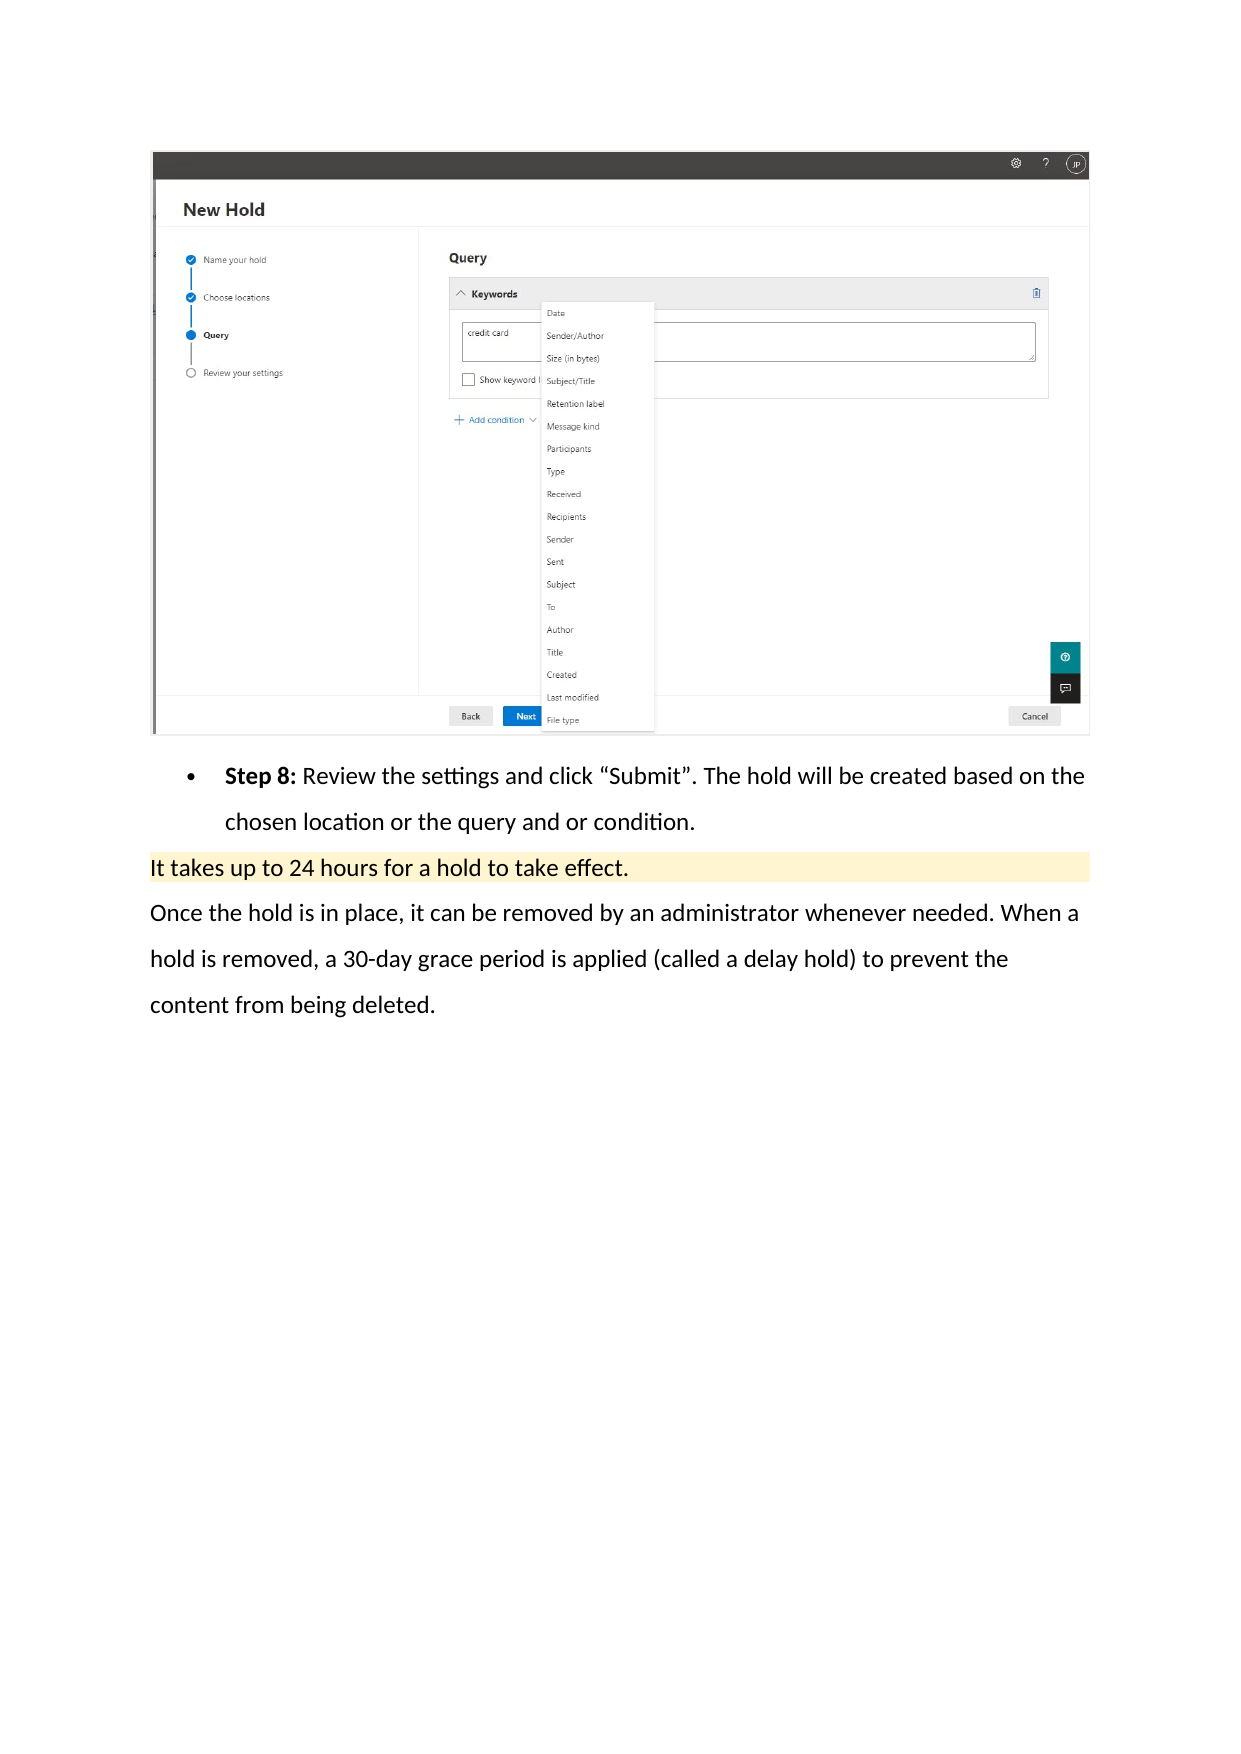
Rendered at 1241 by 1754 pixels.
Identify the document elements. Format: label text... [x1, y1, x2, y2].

text It takes up to 24 hours for a hold to take effect. [150, 852, 1090, 882]
text Once the hold is in place, it can be removed by an administrator whenever needed. When a hold is removed, a 30-day grace period is applied (called a delay hold) to prevent the content from being deleted. [150, 897, 1090, 1019]
list Step 8: Review the settings and click “Submit”. The hold will be created based on the chosen location or the query and or condition. [187, 760, 1090, 836]
picture [150, 150, 1091, 736]
